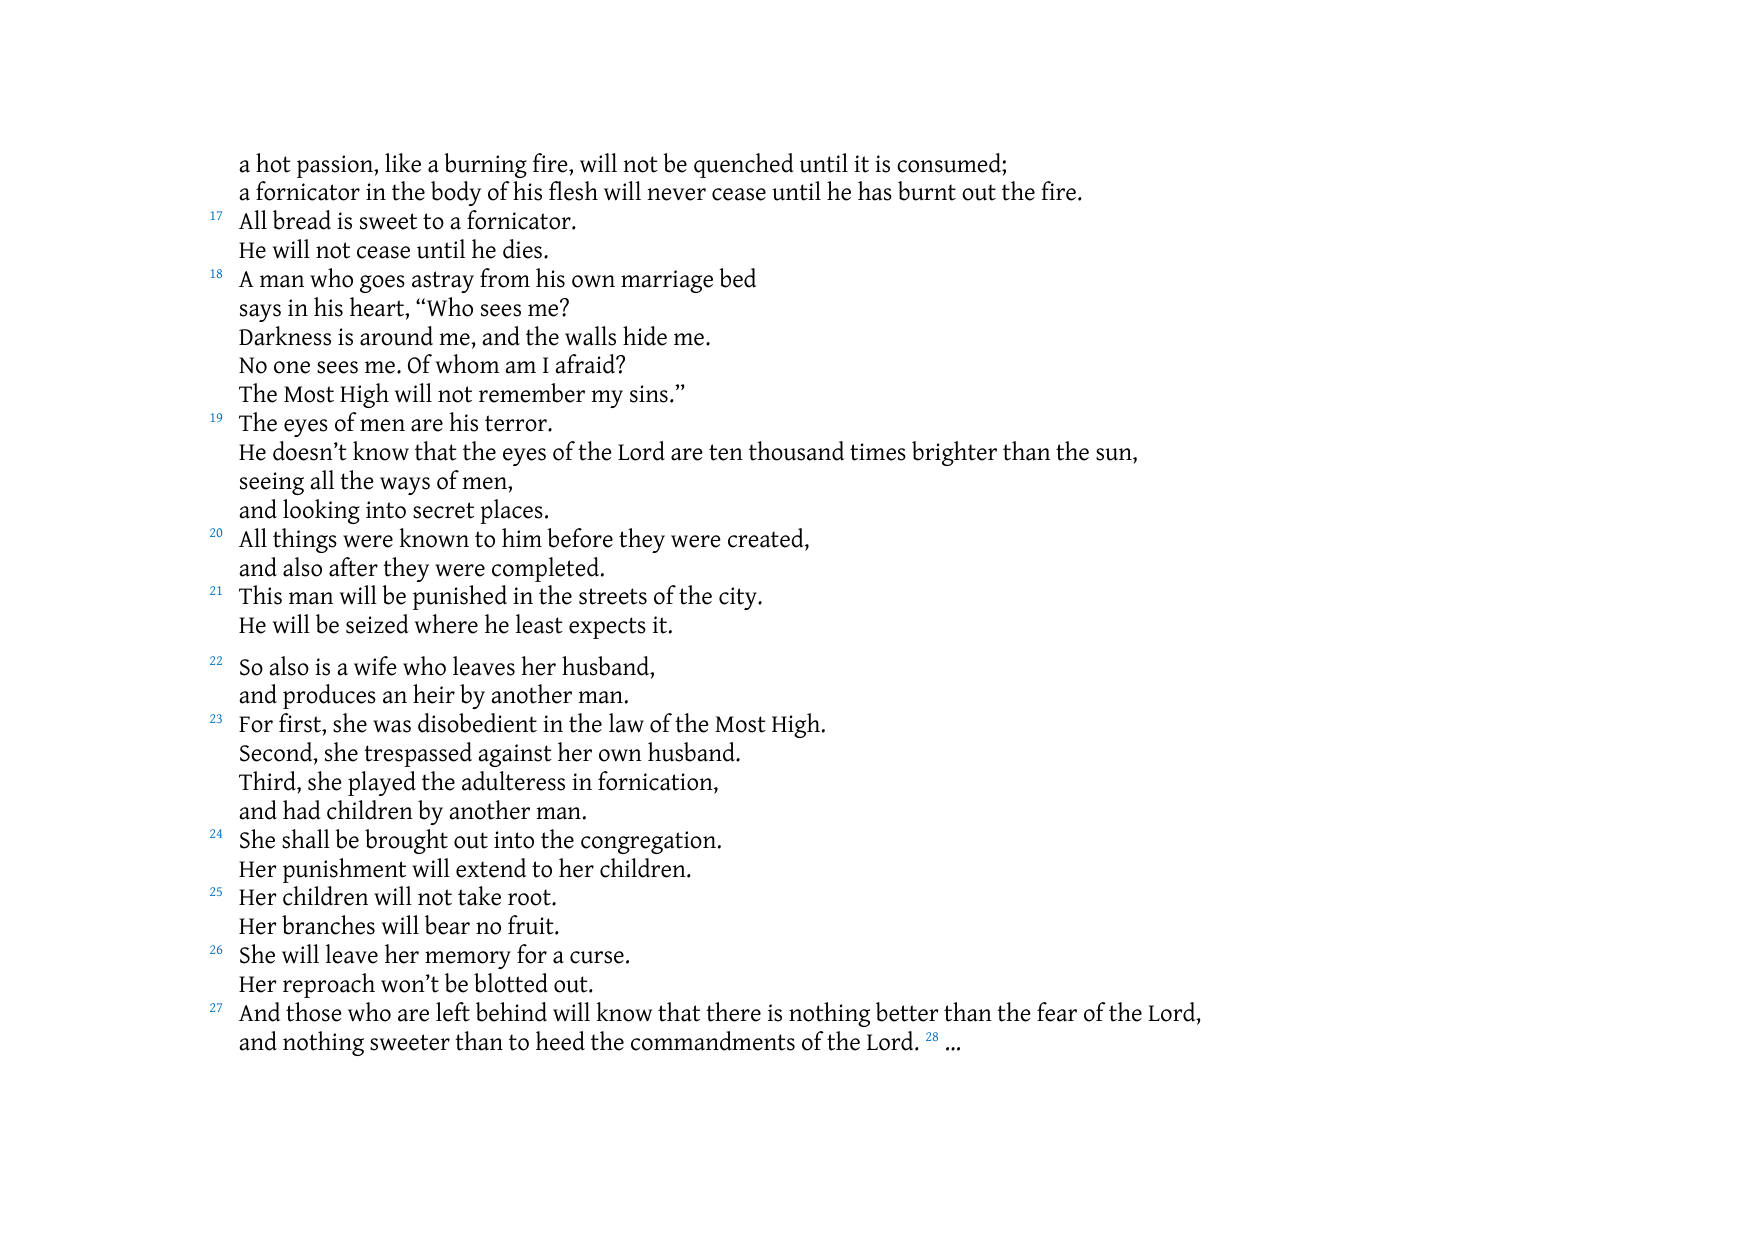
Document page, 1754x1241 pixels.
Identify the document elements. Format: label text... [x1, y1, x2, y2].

text 17 All bread is sweet to a fornicator. He will not cease until he dies. [209, 208, 1545, 265]
text 19 The eyes of men are his terror. He doesn’t know that the eyes of the Lord are ten thousand times brighter than the sun, seeing all the ways of men, and looking into secret places. [209, 410, 1545, 525]
text 25 Her children will not take root. Her branches will bear no fruit. [209, 884, 1545, 942]
text 22 So also is a wife who leaves her husband, and produces an heir by another man. [209, 653, 1545, 711]
text 21 This man will be punished in the streets of the city. He will be seized where he least expects it. [209, 583, 1545, 641]
text 24 She shall be brought out into the congregation. Her punishment will extend to her children. [209, 826, 1545, 884]
text 26 She will leave her memory for a curse. Her reproach won’t be blotted out. [209, 942, 1545, 999]
text 20 All things were known to him before they were created, and also after they were completed. [209, 525, 1545, 583]
text 18 A man who goes astray from his own marriage bed says in his heart, “Who sees me? Darkness is around me, and the walls hide me. No one sees me. Of whom am I afraid? The Most High will not remember my sins.” [209, 265, 1545, 410]
text 27 And those who are left behind will know that there is nothing better than the fear of the Lord, and nothing sweeter than to heed the commandments of the Lord. 28 … [209, 999, 1545, 1057]
text 23 For first, she was disobedient in the law of the Most High. Second, she trespassed against her own husband. Third, she played the adulteress in fornication, and had children by another man. [209, 711, 1545, 826]
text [209, 150, 1545, 208]
